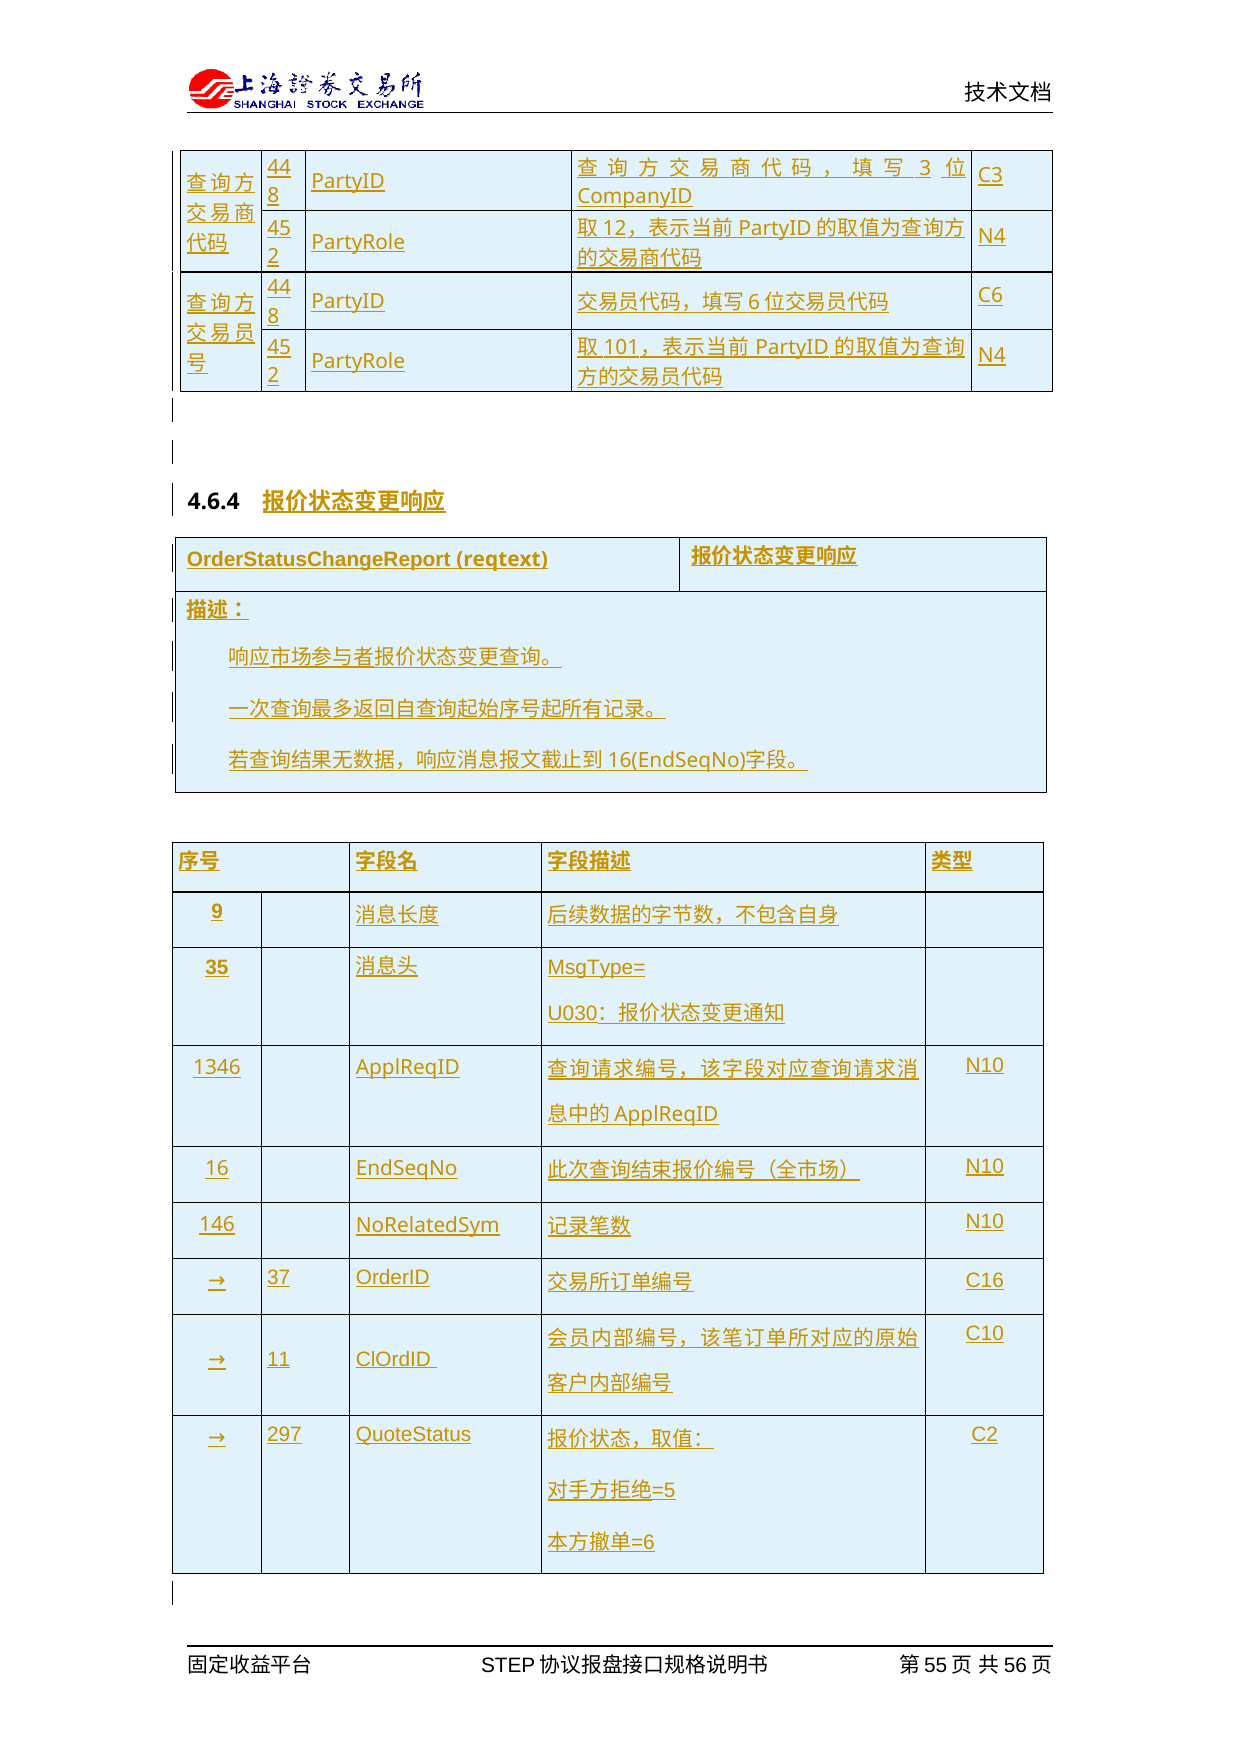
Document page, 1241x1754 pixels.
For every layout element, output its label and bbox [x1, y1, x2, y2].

picture [187, 69, 424, 109]
